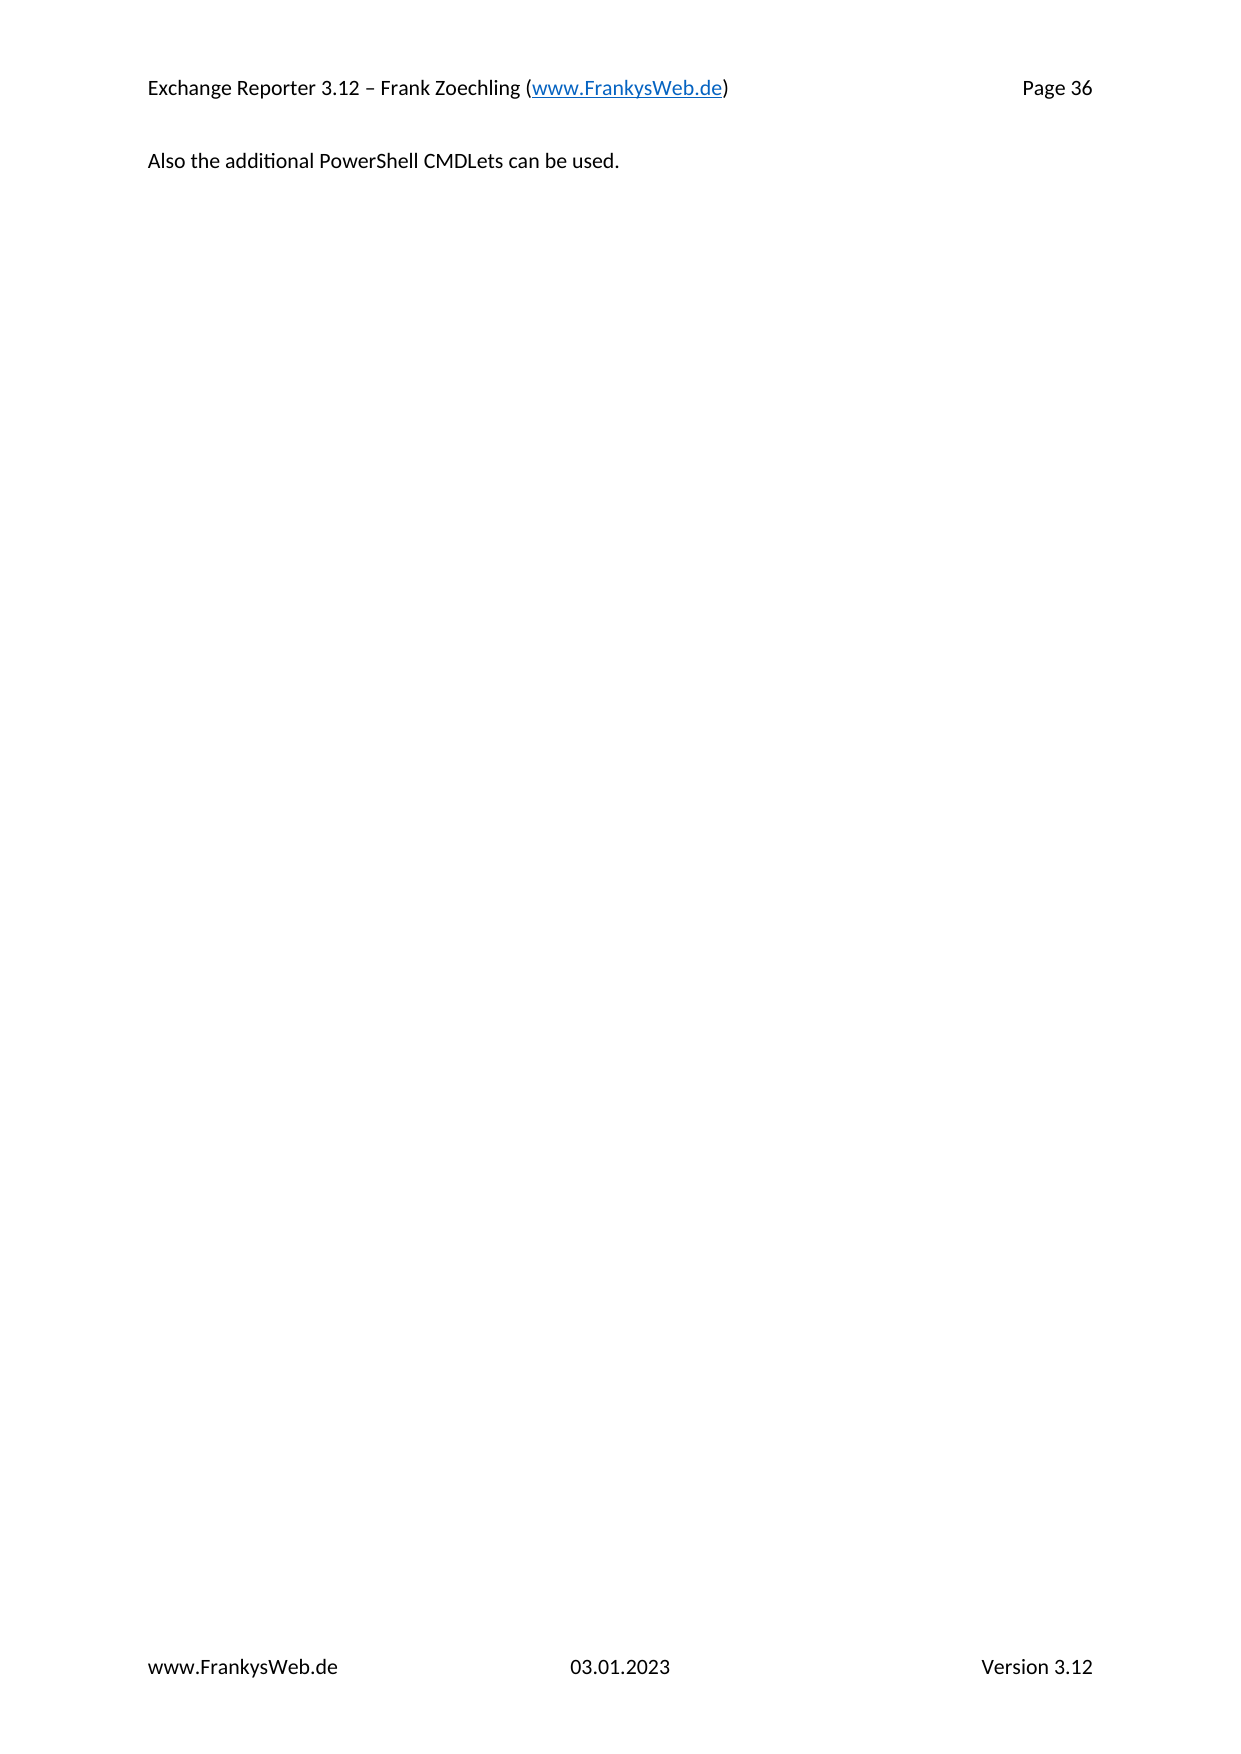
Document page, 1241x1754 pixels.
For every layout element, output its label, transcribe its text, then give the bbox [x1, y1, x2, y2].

text Also the additional PowerShell CMDLets can be used. [148, 148, 1093, 174]
